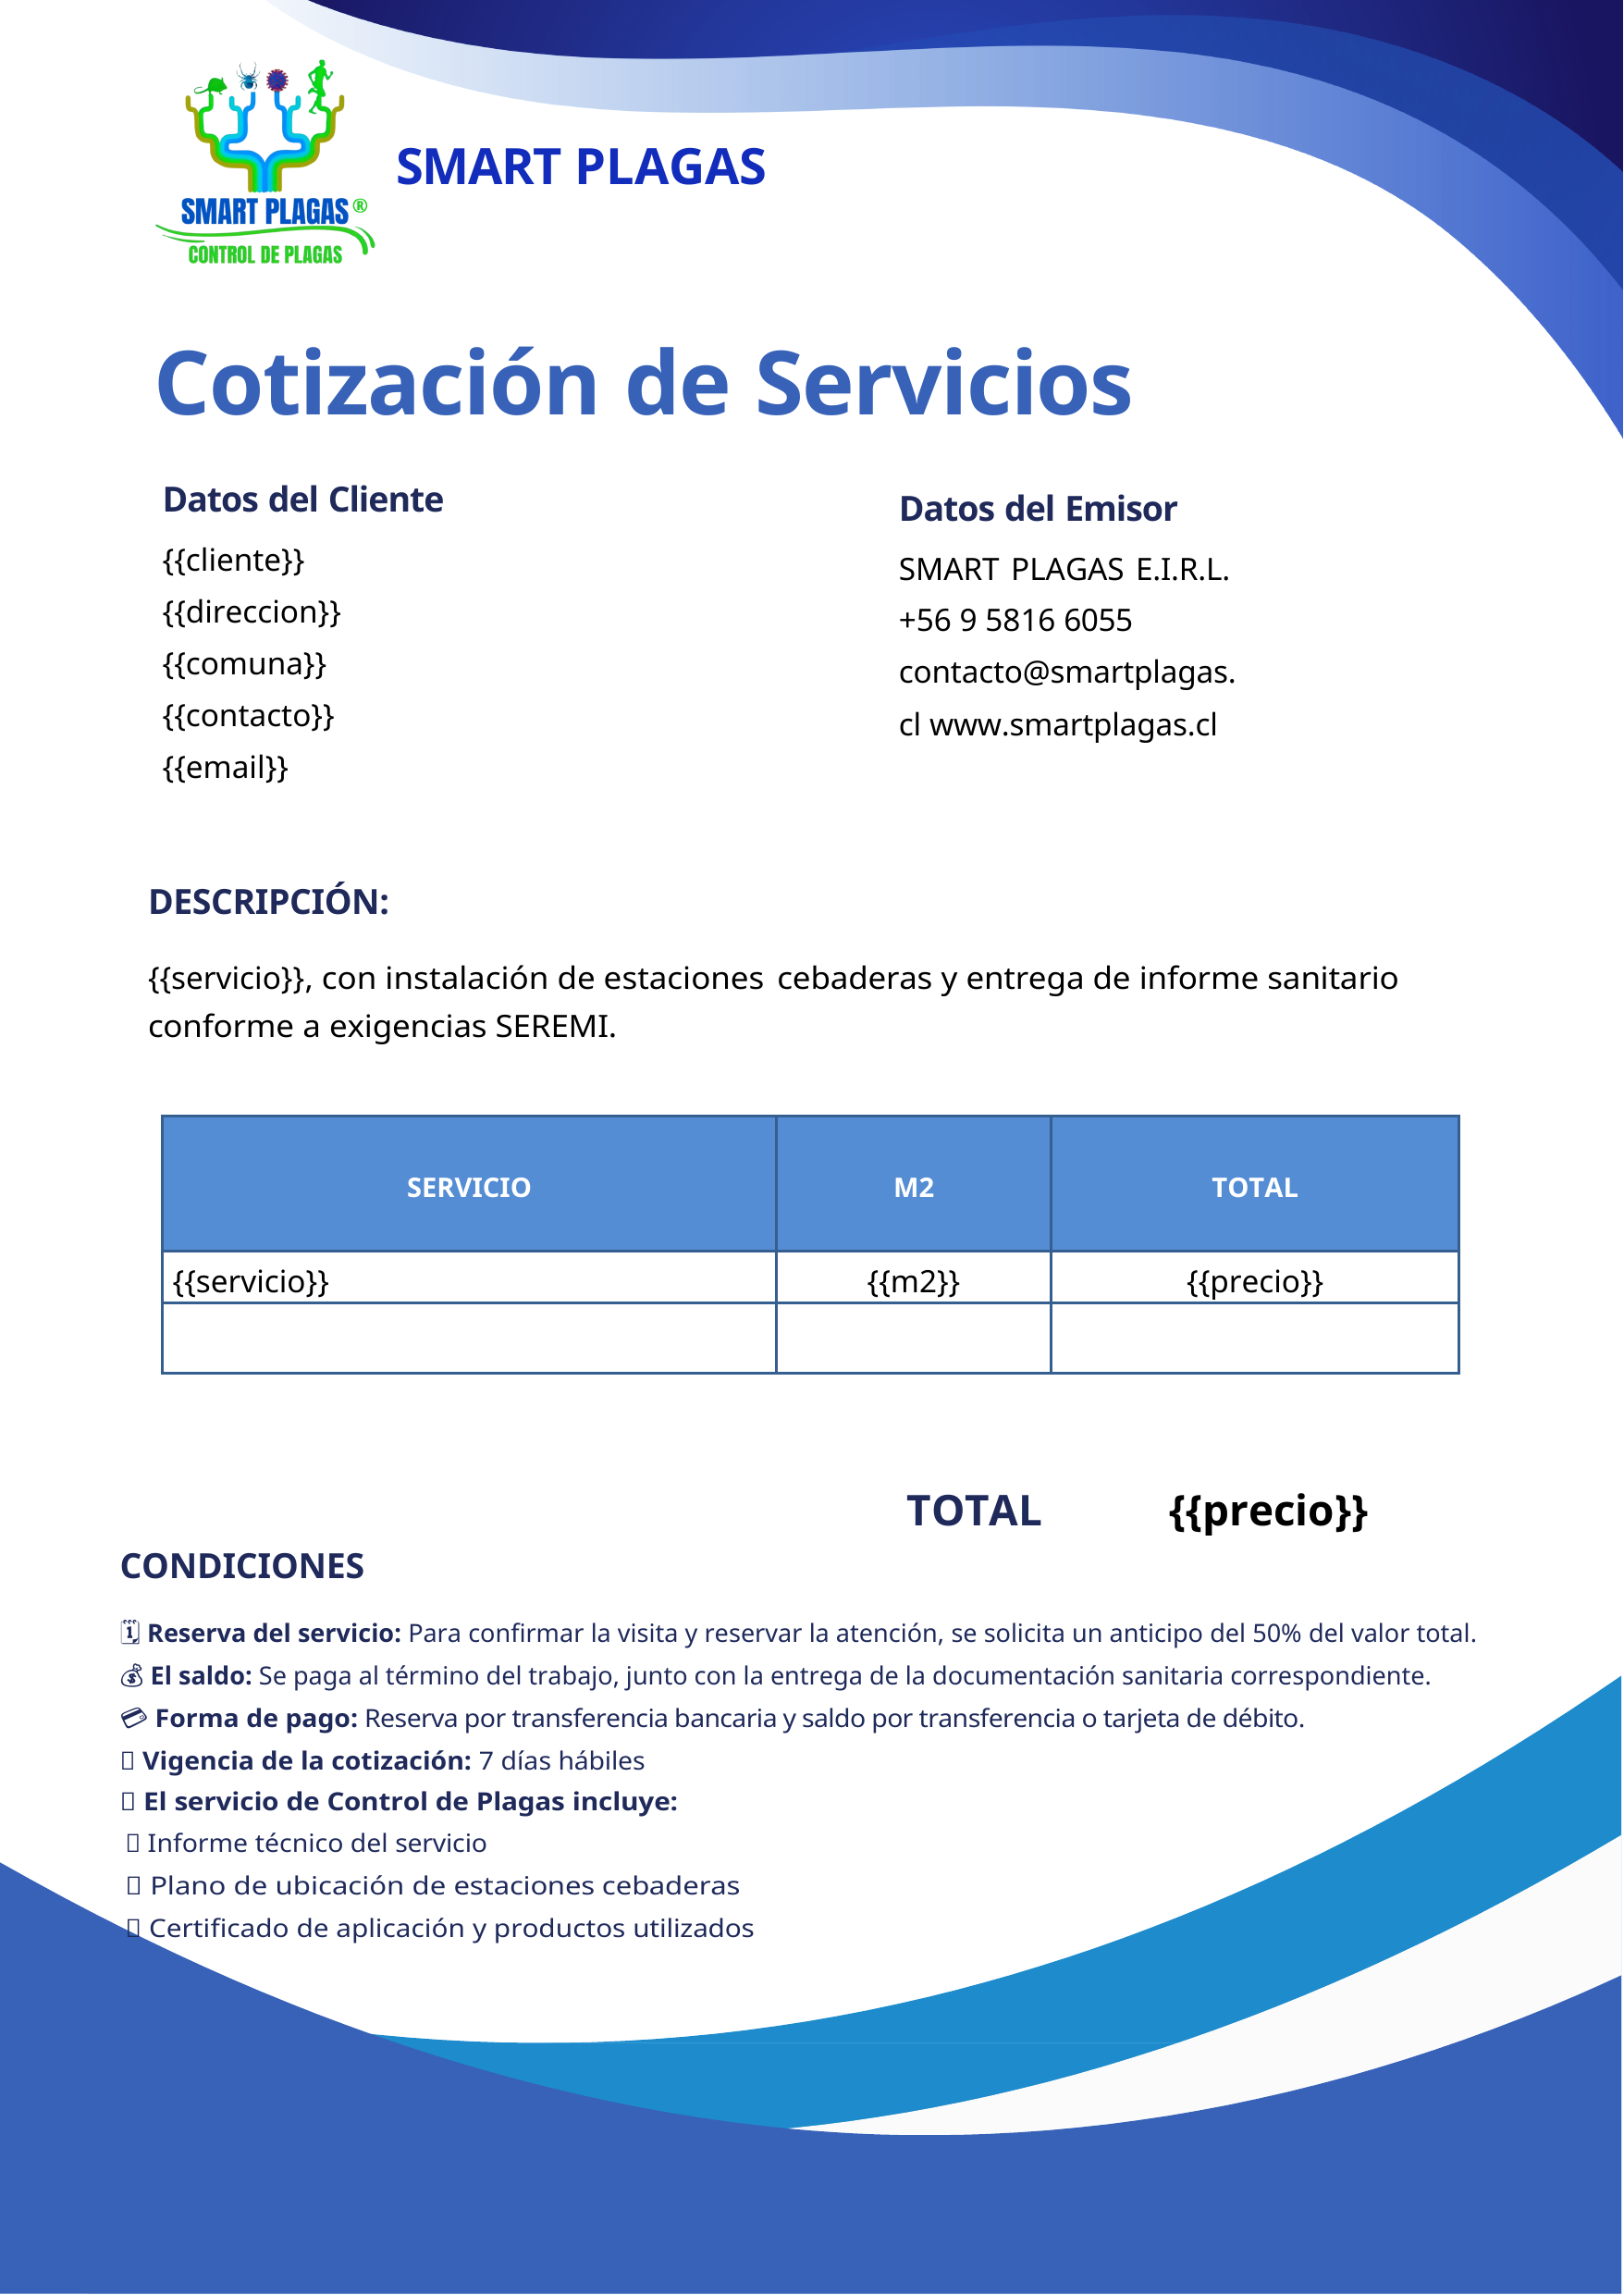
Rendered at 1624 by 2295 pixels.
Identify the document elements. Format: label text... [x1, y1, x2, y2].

title Cotización de Servicios [154, 320, 1500, 441]
table_cell [164, 1304, 775, 1371]
text 🔹 Certificado de aplicación y productos utilizados [125, 1911, 1500, 1945]
table_cell {{precio}} [1052, 1252, 1458, 1302]
text {{servicio}}, con instalación de estaciones cebaderas y entrega de informe sanitario conforme a exigencias SEREMI. [148, 956, 1500, 1046]
text Datos del Emisor [899, 484, 1500, 531]
text 🔹 Plano de ubicación de estaciones cebaderas [125, 1869, 1500, 1903]
subtitle DESCRIPCIÓN: [148, 878, 601, 925]
text +56 9 5816 6055 [899, 598, 1500, 641]
text contacto@smartplagas.cl www.smartplagas.cl [899, 650, 1248, 746]
table_cell {{m2}} [778, 1252, 1050, 1302]
table_header M2 [778, 1117, 1050, 1250]
table_header TOTAL [873, 1474, 1078, 1537]
text {{direccion}} [162, 590, 601, 632]
table_cell [1052, 1304, 1458, 1371]
table_header SERVICIO [164, 1117, 775, 1250]
subtitle Datos del Cliente [162, 475, 601, 523]
subtitle SMART PLAGAS E.I.R.L. [899, 547, 1500, 589]
table_header TOTAL [1052, 1117, 1458, 1250]
text 📄 El servicio de Control de Plagas incluye: [119, 1783, 1500, 1818]
table_cell [778, 1304, 1050, 1371]
text 🔹 Informe técnico del servicio [125, 1826, 1500, 1860]
text {{email}} [162, 745, 601, 787]
text SMART PLAGAS [396, 130, 1500, 199]
subtitle {{cliente}} [162, 538, 601, 581]
table_header {{precio}} [1078, 1474, 1427, 1537]
table_cell {{servicio}} [164, 1252, 775, 1302]
text 💰 El saldo: Se paga al término del trabajo, junto con la entrega de la documentación sanitaria correspondiente. [119, 1658, 1500, 1692]
text 💳 Forma de pago: Reserva por transferencia bancaria y saldo por transferencia o tarjeta de débito. [119, 1700, 1500, 1734]
text {{comuna}} [162, 642, 601, 684]
text 📅 Vigencia de la cotización: 7 días hábiles [119, 1743, 1500, 1777]
text {{contacto}} [162, 693, 601, 735]
subtitle CONDICIONES [119, 1541, 1500, 1588]
picture [77, 0, 1623, 933]
text 🗓️ Reserva del servicio: Para confirmar la visita y reservar la atención, se solicita un anticipo del 50% del valor total. [119, 1616, 1500, 1649]
